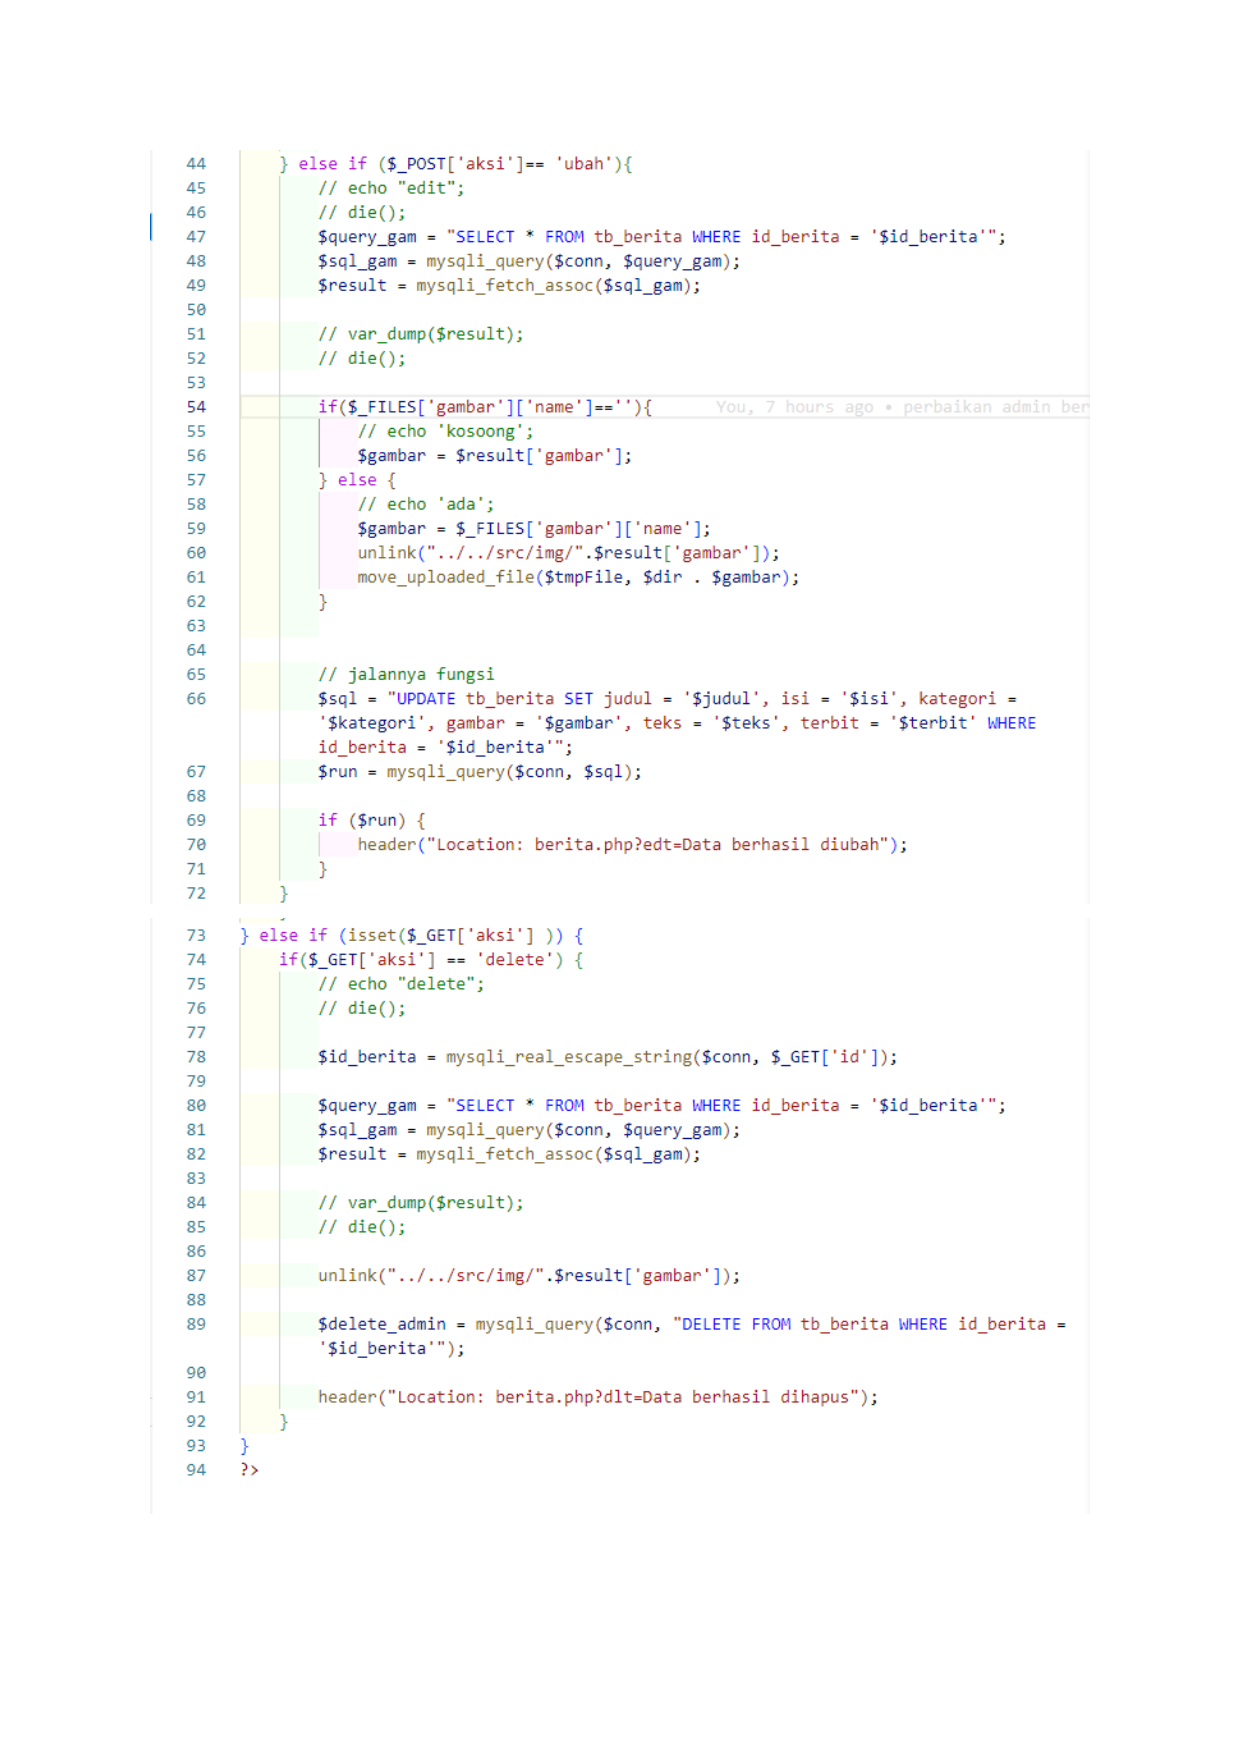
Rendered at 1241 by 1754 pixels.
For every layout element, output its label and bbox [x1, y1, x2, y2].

picture [150, 918, 1091, 1514]
picture [150, 150, 1091, 904]
